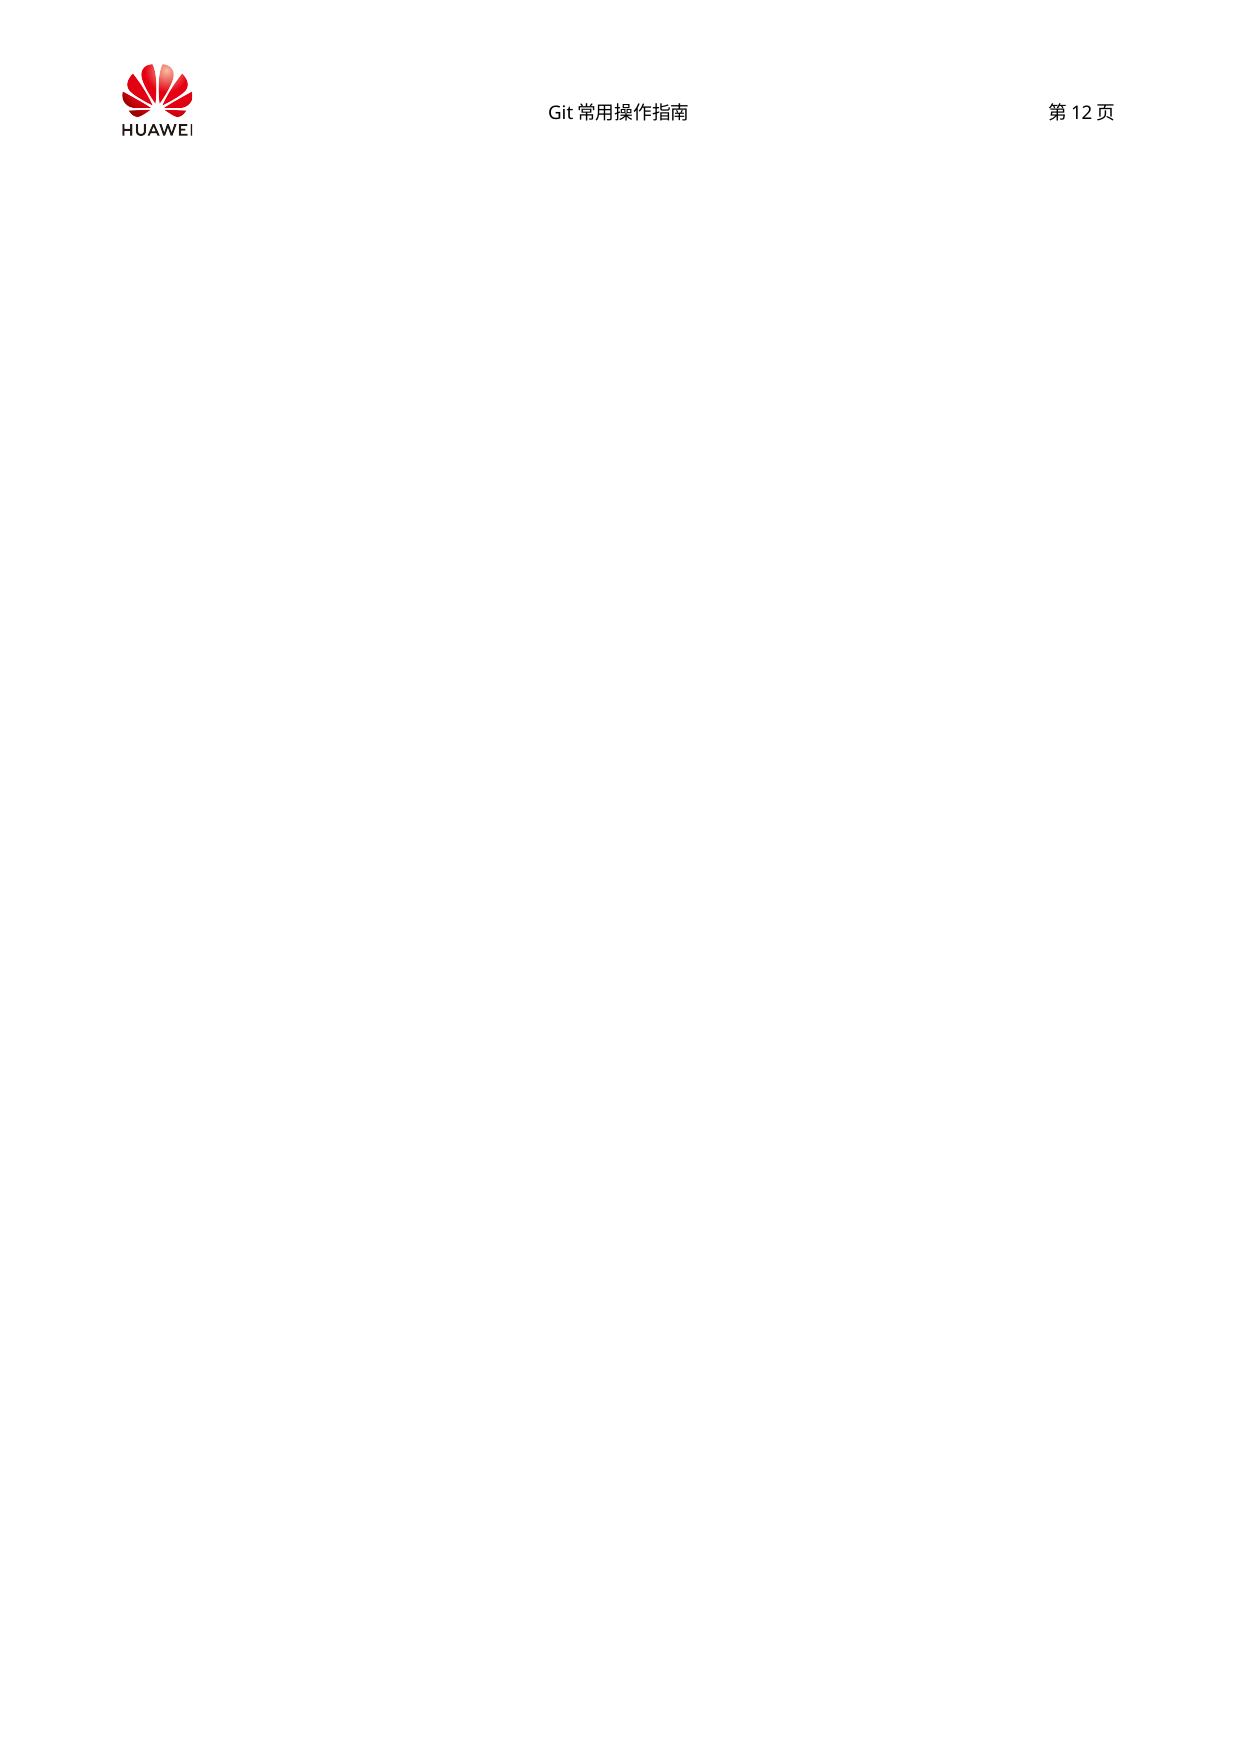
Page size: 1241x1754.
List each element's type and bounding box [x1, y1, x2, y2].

picture [122, 64, 193, 136]
